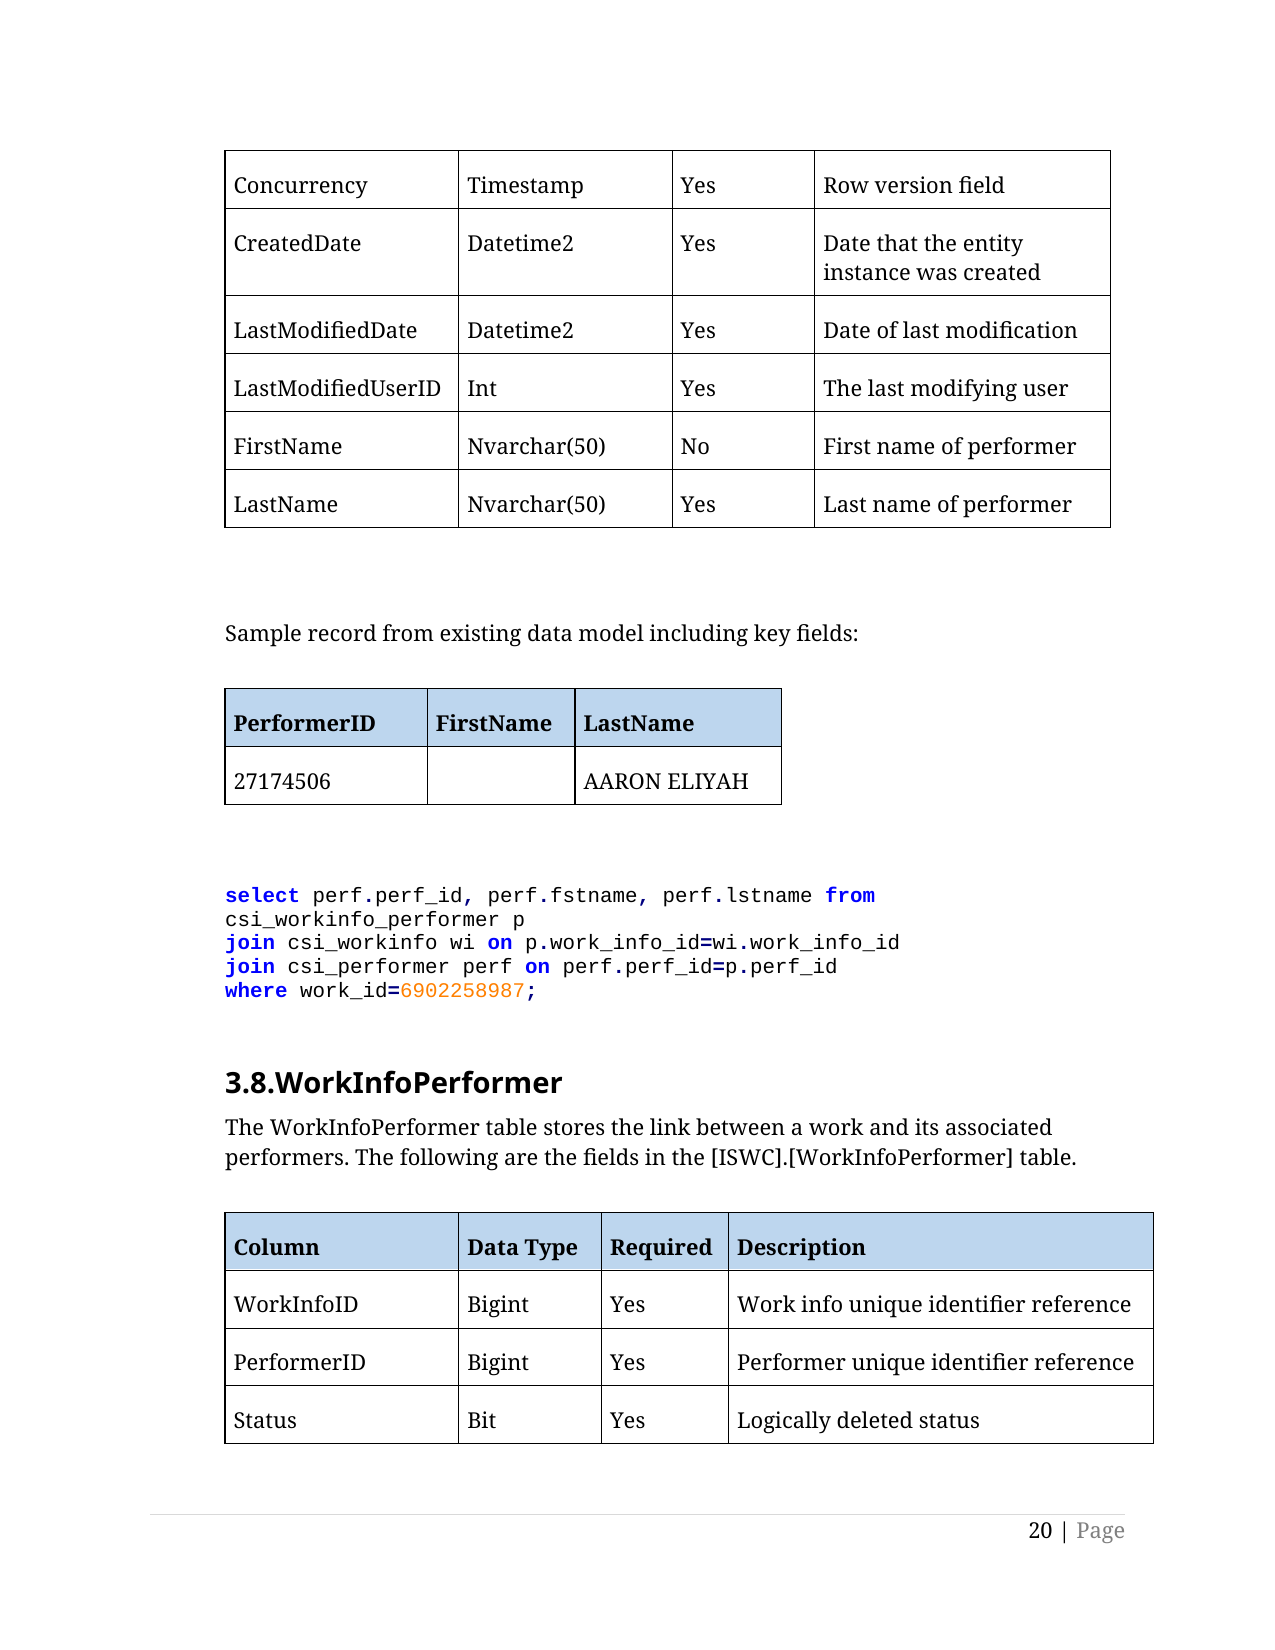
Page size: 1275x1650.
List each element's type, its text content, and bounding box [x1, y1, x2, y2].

table_cell Row version field [815, 151, 1110, 208]
table_cell 27174506 [226, 747, 427, 804]
table_cell No [673, 412, 814, 469]
table_cell Last name of performer [815, 470, 1110, 527]
table_cell Yes [673, 354, 814, 411]
table_cell Nvarchar(50) [459, 412, 672, 469]
table_cell WorkInfoID [226, 1271, 458, 1327]
table_cell PerformerID [226, 1329, 458, 1385]
table_cell Bigint [459, 1329, 601, 1385]
table_cell AARON ELIYAH [576, 747, 781, 804]
table_cell Bigint [459, 1271, 601, 1327]
table_header Required [602, 1213, 728, 1269]
table_cell Performer unique identifier reference [729, 1329, 1153, 1385]
table_cell The last modifying user [815, 354, 1110, 411]
text join csi_workinfo wi on p.work_info_id=wi.work_info_id [225, 932, 1125, 956]
table_cell Yes [673, 151, 814, 208]
text The WorkInfoPerformer table stores the link between a work and its associated performers. The following are the fields in the [ISWC].[WorkInfoPerformer] table. [225, 1112, 1125, 1172]
table_cell Logically deleted status [729, 1386, 1153, 1443]
table_cell CreatedDate [226, 209, 458, 295]
table_header FirstName [428, 689, 574, 746]
table_cell Work info unique identifier reference [729, 1271, 1153, 1327]
table_cell FirstName [226, 412, 458, 469]
table_cell Int [459, 354, 672, 411]
table_cell Status [226, 1386, 458, 1443]
table_cell Datetime2 [459, 209, 672, 295]
table_cell LastModifiedDate [226, 296, 458, 353]
table_cell Yes [602, 1329, 728, 1385]
table_cell LastModifiedUserID [226, 354, 458, 411]
table_cell Yes [673, 296, 814, 353]
text Sample record from existing data model including key fields: [225, 618, 1125, 648]
table_header Data Type [459, 1213, 601, 1269]
text where work_id=6902258987; [225, 979, 1125, 1003]
table_header Description [729, 1213, 1153, 1269]
table_cell Bit [459, 1386, 601, 1443]
table_header Column [226, 1213, 458, 1269]
text select perf.perf_id, perf.fstname, perf.lstname from csi_workinfo_performer p [225, 885, 1125, 932]
table_cell Date that the entity instance was created [815, 209, 1110, 295]
table_cell [428, 747, 574, 804]
table_cell Yes [673, 470, 814, 527]
table_header LastName [576, 689, 781, 746]
table_cell Datetime2 [459, 296, 672, 353]
table_cell Timestamp [459, 151, 672, 208]
table_cell Nvarchar(50) [459, 470, 672, 527]
table_cell Date of last modification [815, 296, 1110, 353]
table_cell Yes [602, 1271, 728, 1327]
table_header PerformerID [226, 689, 427, 746]
table_cell Concurrency [226, 151, 458, 208]
table_cell LastName [226, 470, 458, 527]
table_cell Yes [673, 209, 814, 295]
text join csi_performer perf on perf.perf_id=p.perf_id [225, 956, 1125, 979]
subtitle WorkInfoPerformer [225, 1062, 1125, 1102]
table_cell Yes [602, 1386, 728, 1443]
table_cell First name of performer [815, 412, 1110, 469]
